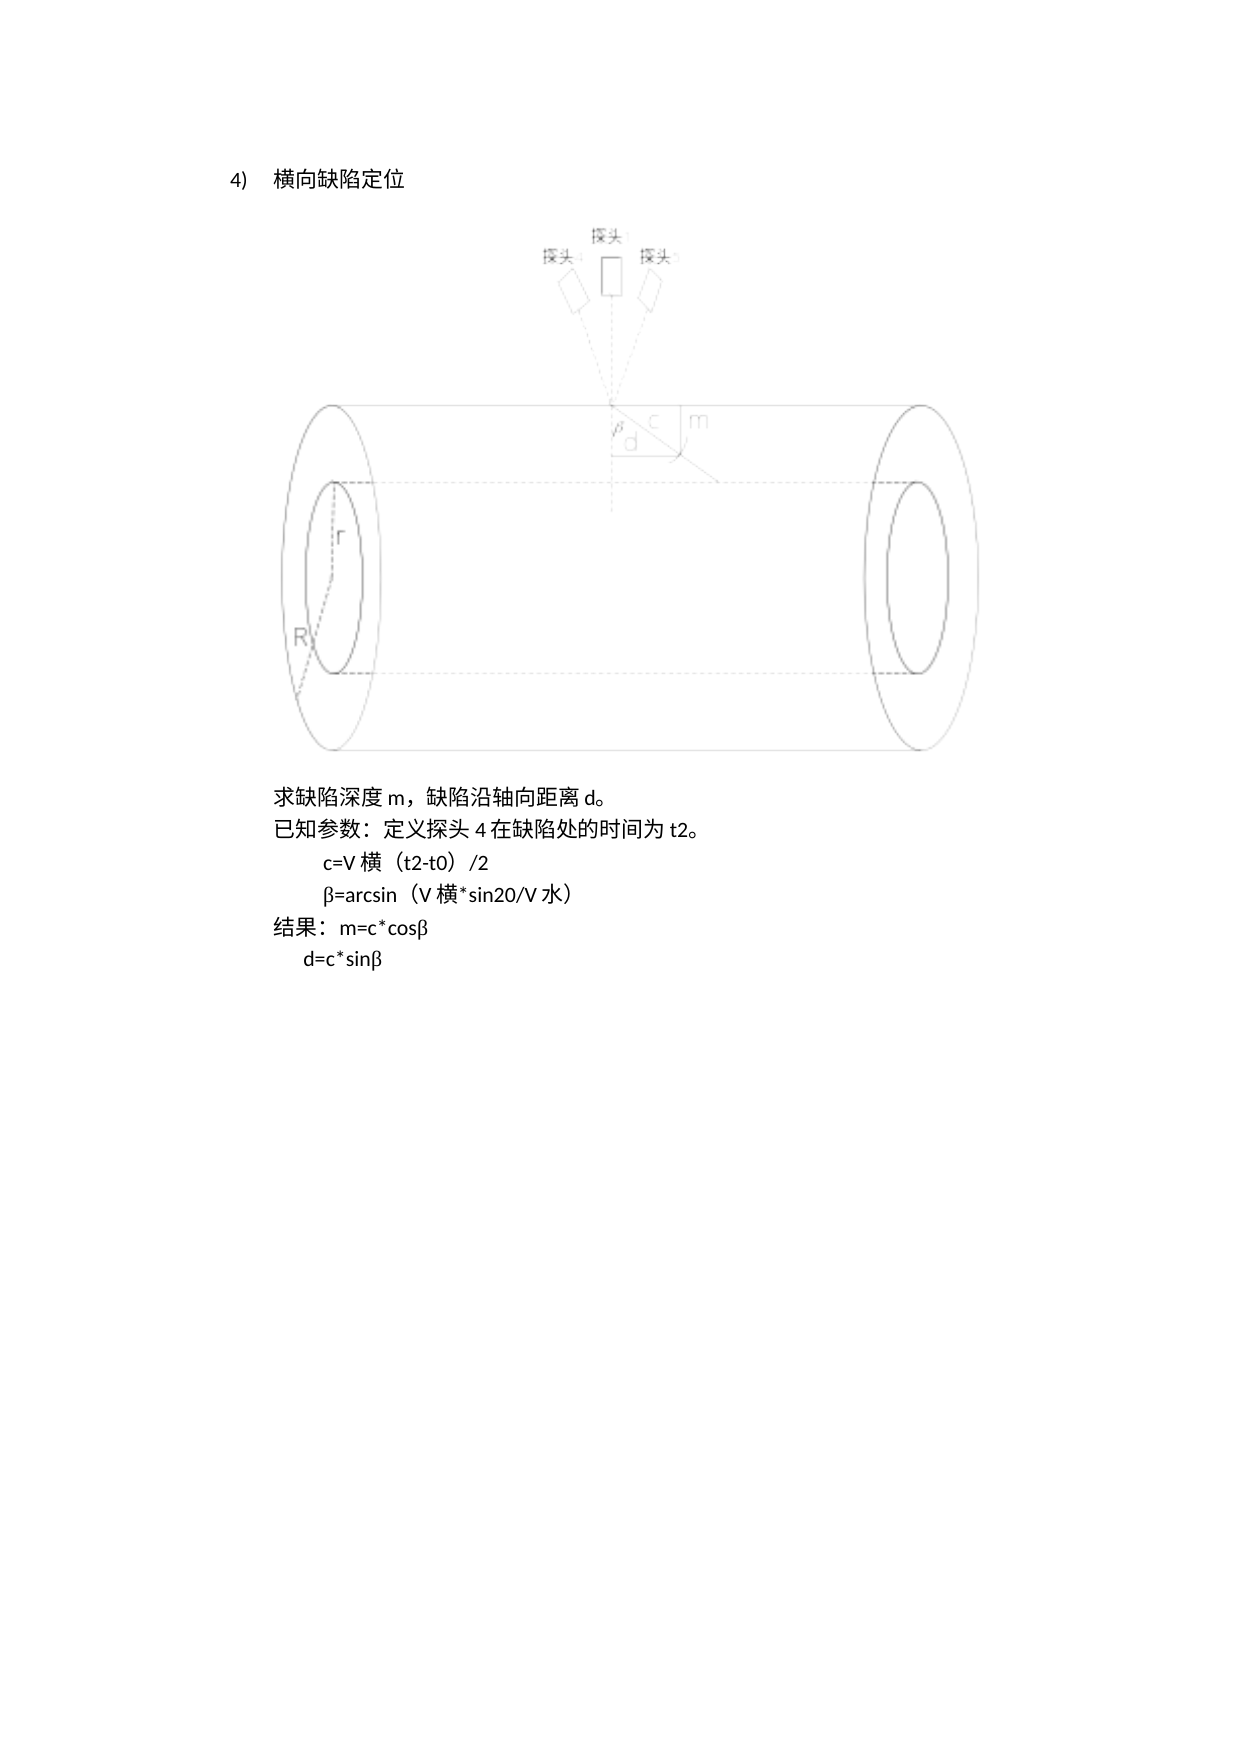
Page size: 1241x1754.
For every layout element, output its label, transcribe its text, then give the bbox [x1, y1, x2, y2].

list 横向缺陷定位 [230, 162, 1053, 194]
list d=c*sinβ [273, 942, 1053, 974]
list 求缺陷深度m，缺陷沿轴向距离d。 [273, 779, 1053, 812]
list 结果：m=c*cosβ [273, 909, 1053, 942]
list β=arcsin（V横*sin20/V水） [273, 877, 1053, 909]
list c=V横（t2-t0）/2 [273, 844, 1053, 877]
list 已知参数：定义探头4在缺陷处的时间为t2。 [273, 812, 1053, 844]
